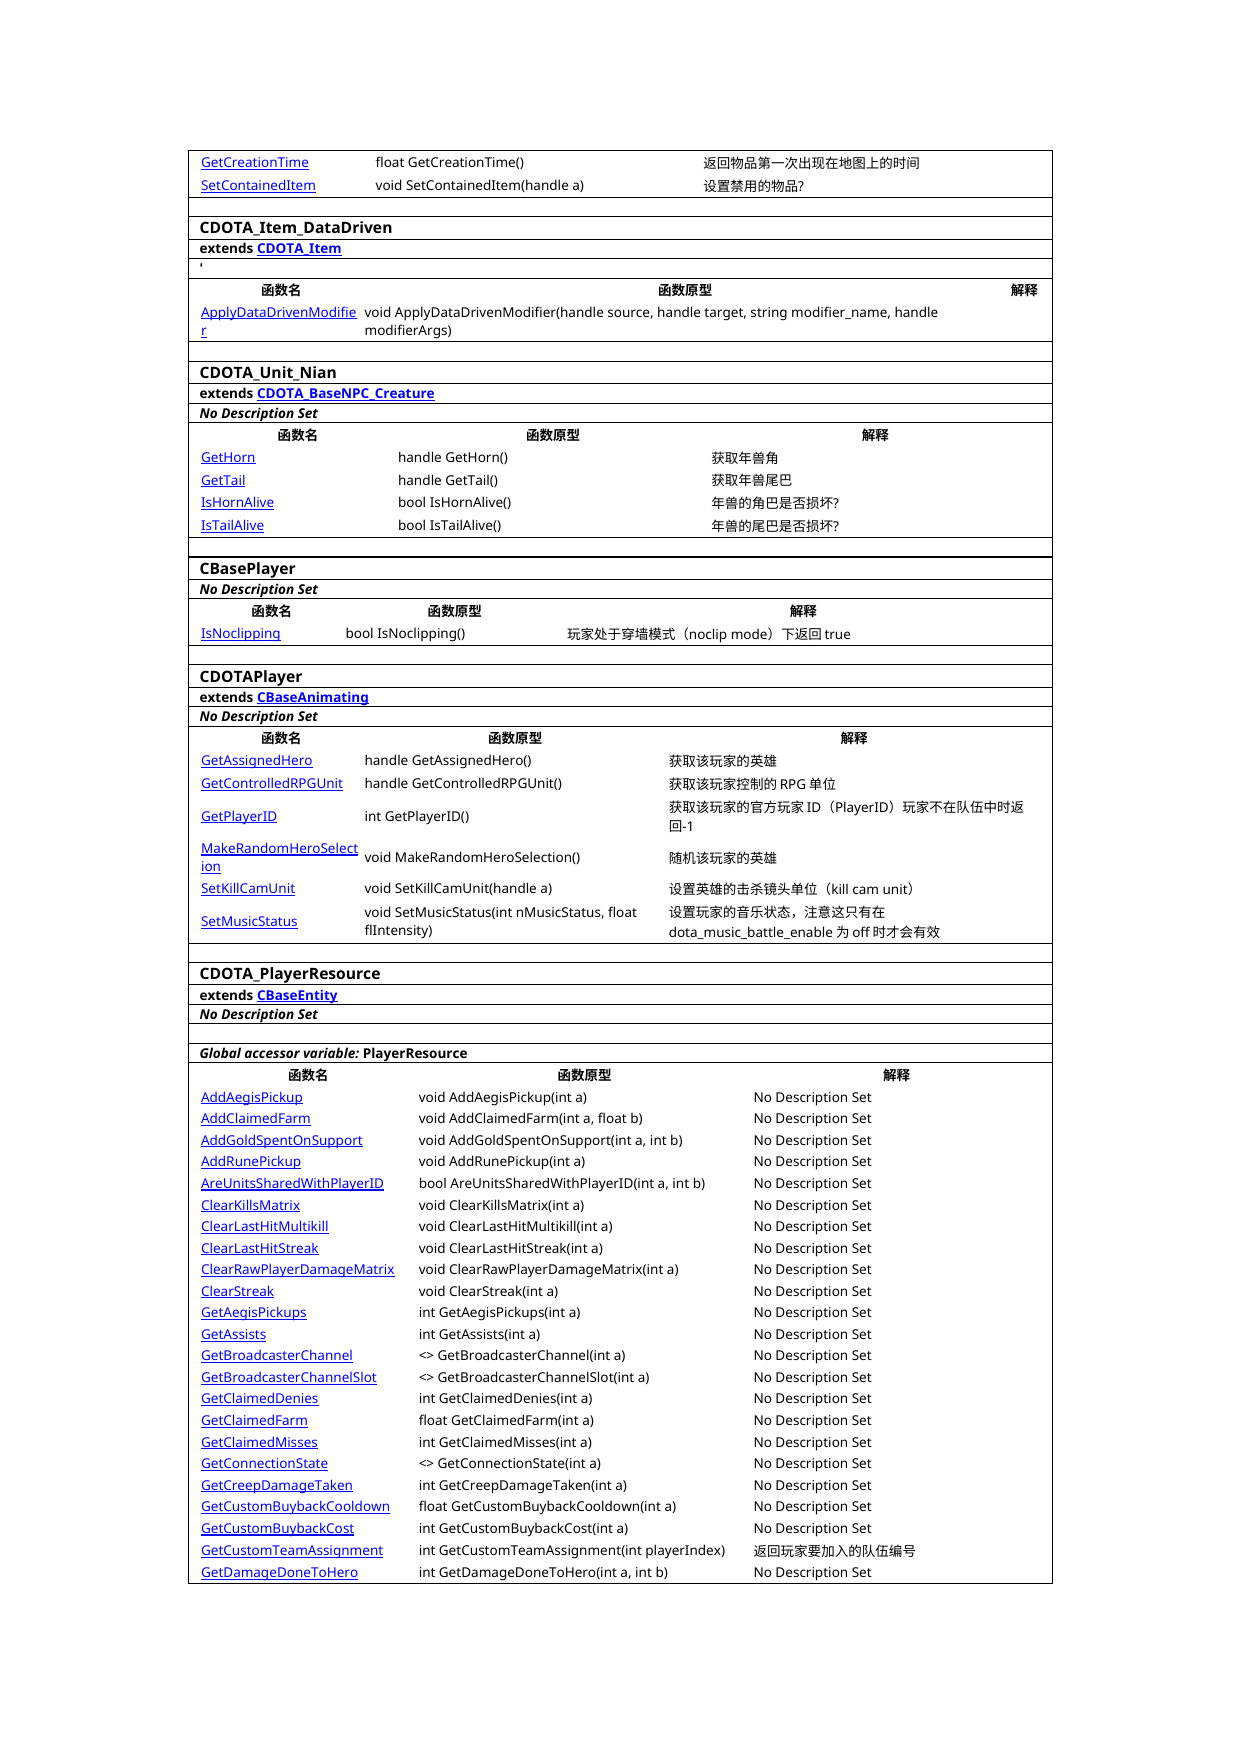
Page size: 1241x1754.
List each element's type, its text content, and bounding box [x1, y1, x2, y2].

table_cell [189, 342, 1052, 361]
table_cell extends CBaseEntity [189, 985, 1052, 1004]
table_cell No Description Set [189, 1005, 1052, 1023]
table_cell [189, 1024, 1052, 1043]
table_cell [189, 944, 1052, 962]
table_cell [189, 727, 1052, 943]
table_cell No Description Set [189, 580, 1052, 598]
table_cell CDOTA_PlayerResource [189, 963, 1052, 984]
table_cell No Description Set [189, 404, 1052, 422]
table_cell extends CDOTA_BaseNPC_Creature [189, 384, 1052, 402]
table_cell [189, 599, 1052, 645]
table_cell Global accessor variable: PlayerResource [189, 1044, 1052, 1062]
table_cell extends CBaseAnimating [189, 688, 1052, 706]
table_cell [189, 279, 1052, 341]
table_cell [189, 198, 1052, 216]
table_cell [189, 151, 1052, 197]
table_cell CBasePlayer [189, 558, 1052, 579]
table_cell No Description Set [189, 707, 1052, 726]
table_cell CDOTAPlayer [189, 665, 1052, 687]
table_cell [189, 1063, 1052, 1583]
table_cell [189, 423, 1052, 537]
table_cell ' [189, 259, 1052, 277]
table_cell [189, 646, 1052, 664]
table_cell extends CDOTA_Item [189, 240, 1052, 258]
table_cell CDOTA_Item_DataDriven [189, 217, 1052, 238]
table_cell [189, 538, 1052, 556]
table_cell CDOTA_Unit_Nian [189, 362, 1052, 383]
